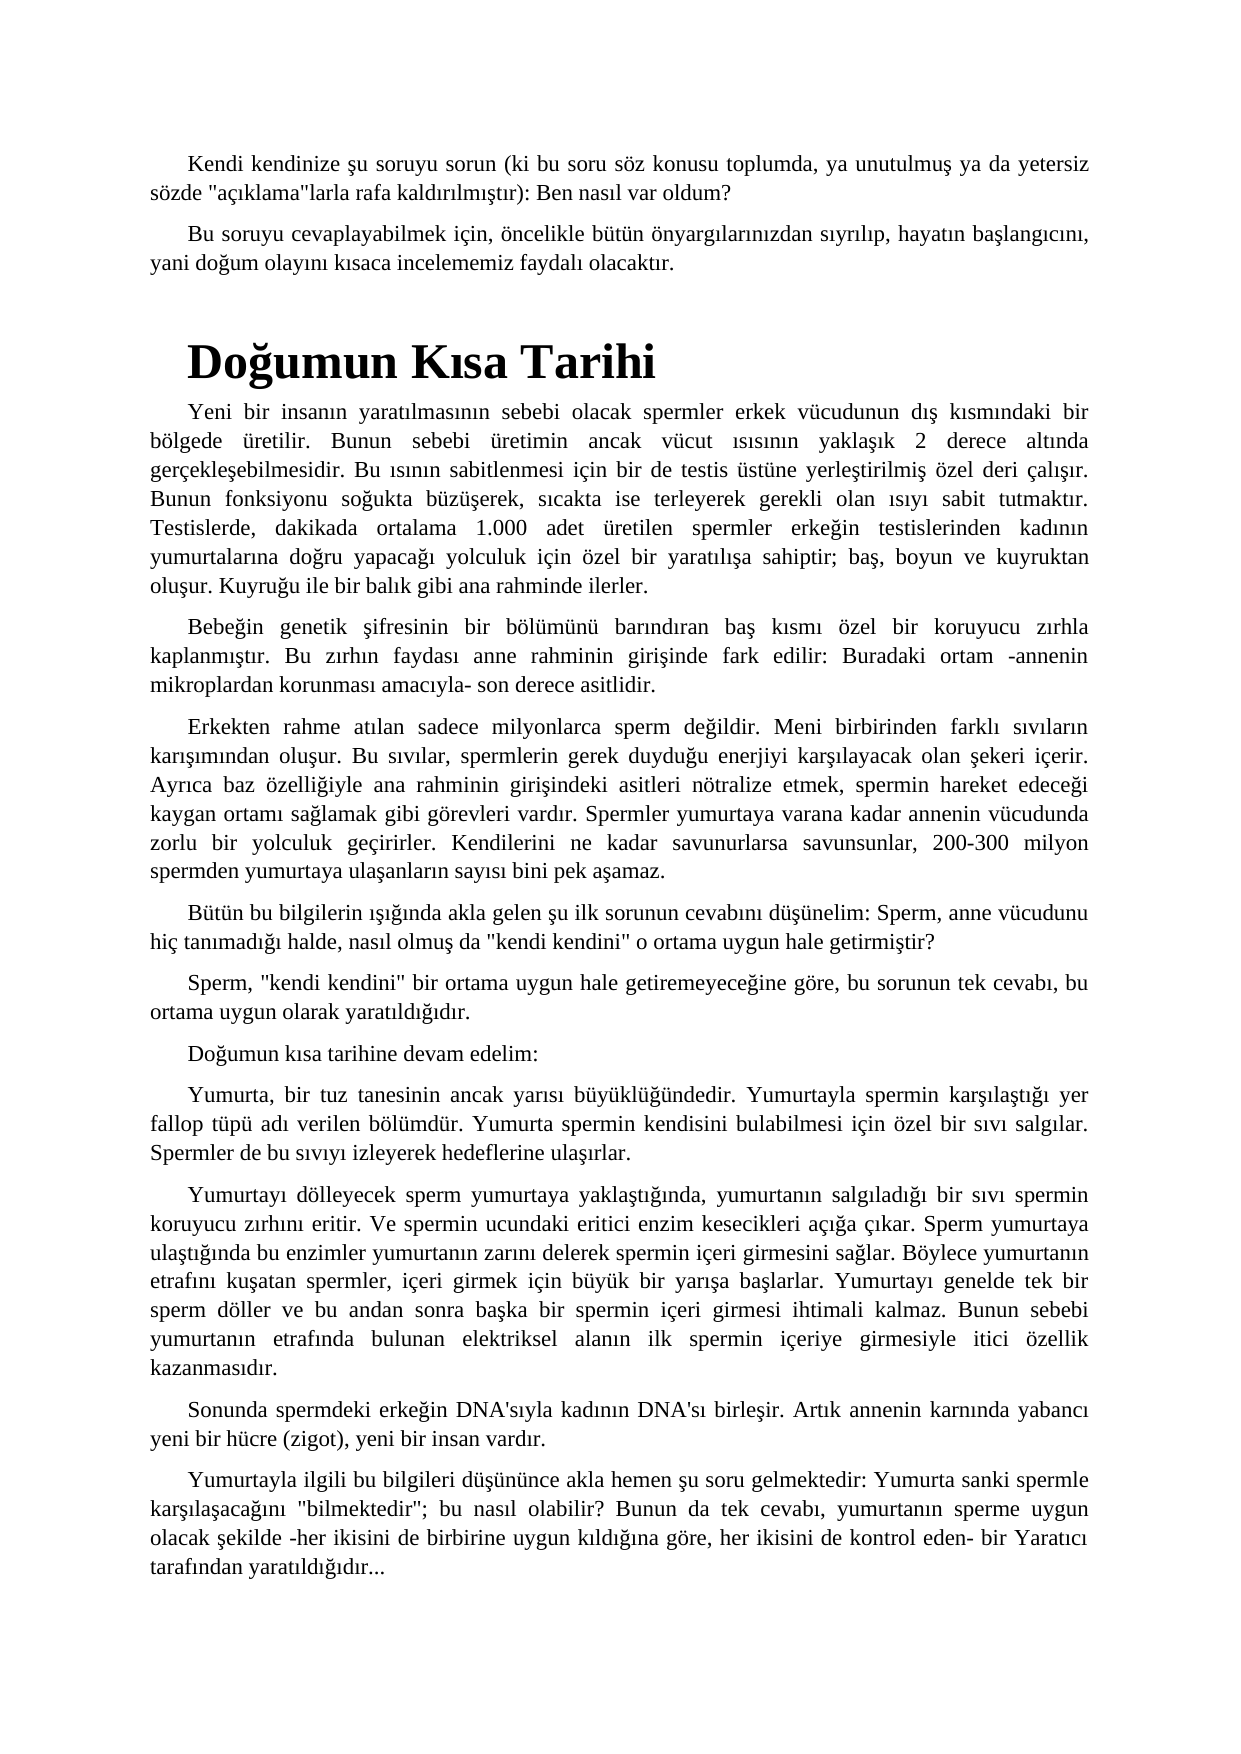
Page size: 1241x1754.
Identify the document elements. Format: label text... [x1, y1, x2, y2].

text Kendi kendinize şu soruyu sorun (ki bu soru söz konusu toplumda, ya unutulmuş ya da yetersiz sözde "açıklama"larla rafa kaldırılmıştır): Ben nasıl var oldum? [150, 150, 1090, 205]
text Erkekten rahme atılan sadece milyonlarca sperm değildir. Meni birbirinden farklı sıvıların karışımından oluşur. Bu sıvılar, spermlerin gerek duyduğu enerjiyi karşılayacak olan şekeri içerir. Ayrıca baz özelliğiyle ana rahminin girişindeki asitleri nötralize etmek, spermin hareket edeceği kaygan ortamı sağlamak gibi görevleri vardır. Spermler yumurtaya varana kadar annenin vücudunda zorlu bir yolculuk geçirirler. Kendilerini ne kadar savunurlarsa savunsunlar, 200-300 milyon spermden yumurtaya ulaşanların sayısı bini pek aşamaz. [150, 713, 1090, 884]
text Yumurtayı dölleyecek sperm yumurtaya yaklaştığında, yumurtanın salgıladığı bir sıvı spermin koruyucu zırhını eritir. Ve spermin ucundaki eritici enzim kesecikleri açığa çıkar. Sperm yumurtaya ulaştığında bu enzimler yumurtanın zarını delerek spermin içeri girmesini sağlar. Böylece yumurtanın etrafını kuşatan spermler, içeri girmek için büyük bir yarışa başlarlar. Yumurtayı genelde tek bir sperm döller ve bu andan sonra başka bir spermin içeri girmesi ihtimali kalmaz. Bunun sebebi yumurtanın etrafında bulunan elektriksel alanın ilk spermin içeriye girmesiyle itici özellik kazanmasıdır. [150, 1181, 1090, 1381]
text Yeni bir insanın yaratılmasının sebebi olacak spermler erkek vücudunun dış kısmındaki bir bölgede üretilir. Bunun sebebi üretimin ancak vücut ısısının yaklaşık 2 derece altında gerçekleşebilmesidir. Bu ısının sabitlenmesi için bir de testis üstüne yerleştirilmiş özel deri çalışır. Bunun fonksiyonu soğukta büzüşerek, sıcakta ise terleyerek gerekli olan ısıyı sabit tutmaktır. Testislerde, dakikada ortalama 1.000 adet üretilen spermler erkeğin testislerinden kadının yumurtalarına doğru yapacağı yolculuk için özel bir yaratılışa sahiptir; baş, boyun ve kuyruktan oluşur. Kuyruğu ile bir balık gibi ana rahminde ilerler. [150, 398, 1090, 598]
text Bu soruyu cevaplayabilmek için, öncelikle bütün önyargılarınızdan sıyrılıp, hayatın başlangıcını, yani doğum olayını kısaca incelememiz faydalı olacaktır. [150, 220, 1090, 276]
text Doğumun Kısa Tarihi [187, 332, 1090, 390]
text Bebeğin genetik şifresinin bir bölümünü barındıran baş kısmı özel bir koruyucu zırhla kaplanmıştır. Bu zırhın faydası anne rahminin girişinde fark edilir: Buradaki ortam -annenin mikroplardan korunması amacıyla- son derece asitlidir. [150, 613, 1090, 698]
text Bütün bu bilgilerin ışığında akla gelen şu ilk sorunun cevabını düşünelim: Sperm, anne vücudunu hiç tanımadığı halde, nasıl olmuş da "kendi kendini" o ortama uygun hale getirmiştir? [150, 899, 1090, 954]
text Yumurtayla ilgili bu bilgileri düşününce akla hemen şu soru gelmektedir: Yumurta sanki spermle karşılaşacağını "bilmektedir"; bu nasıl olabilir? Bunun da tek cevabı, yumurtanın sperme uygun olacak şekilde -her ikisini de birbirine uygun kıldığına göre, her ikisini de kontrol eden- bir Yaratıcı tarafından yaratıldığıdır... [150, 1466, 1090, 1579]
text Yumurta, bir tuz tanesinin ancak yarısı büyüklüğündedir. Yumurtayla spermin karşılaştığı yer fallop tüpü adı verilen bölümdür. Yumurta spermin kendisini bulabilmesi için özel bir sıvı salgılar. Spermler de bu sıvıyı izleyerek hedeflerine ulaşırlar. [150, 1081, 1090, 1166]
text Sperm, "kendi kendini" bir ortama uygun hale getiremeyeceğine göre, bu sorunun tek cevabı, bu ortama uygun olarak yaratıldığıdır. [150, 969, 1090, 1025]
text Doğumun kısa tarihine devam edelim: [150, 1040, 1090, 1066]
text Sonunda spermdeki erkeğin DNA'sıyla kadının DNA'sı birleşir. Artık annenin karnında yabancı yeni bir hücre (zigot), yeni bir insan vardır. [150, 1396, 1090, 1451]
